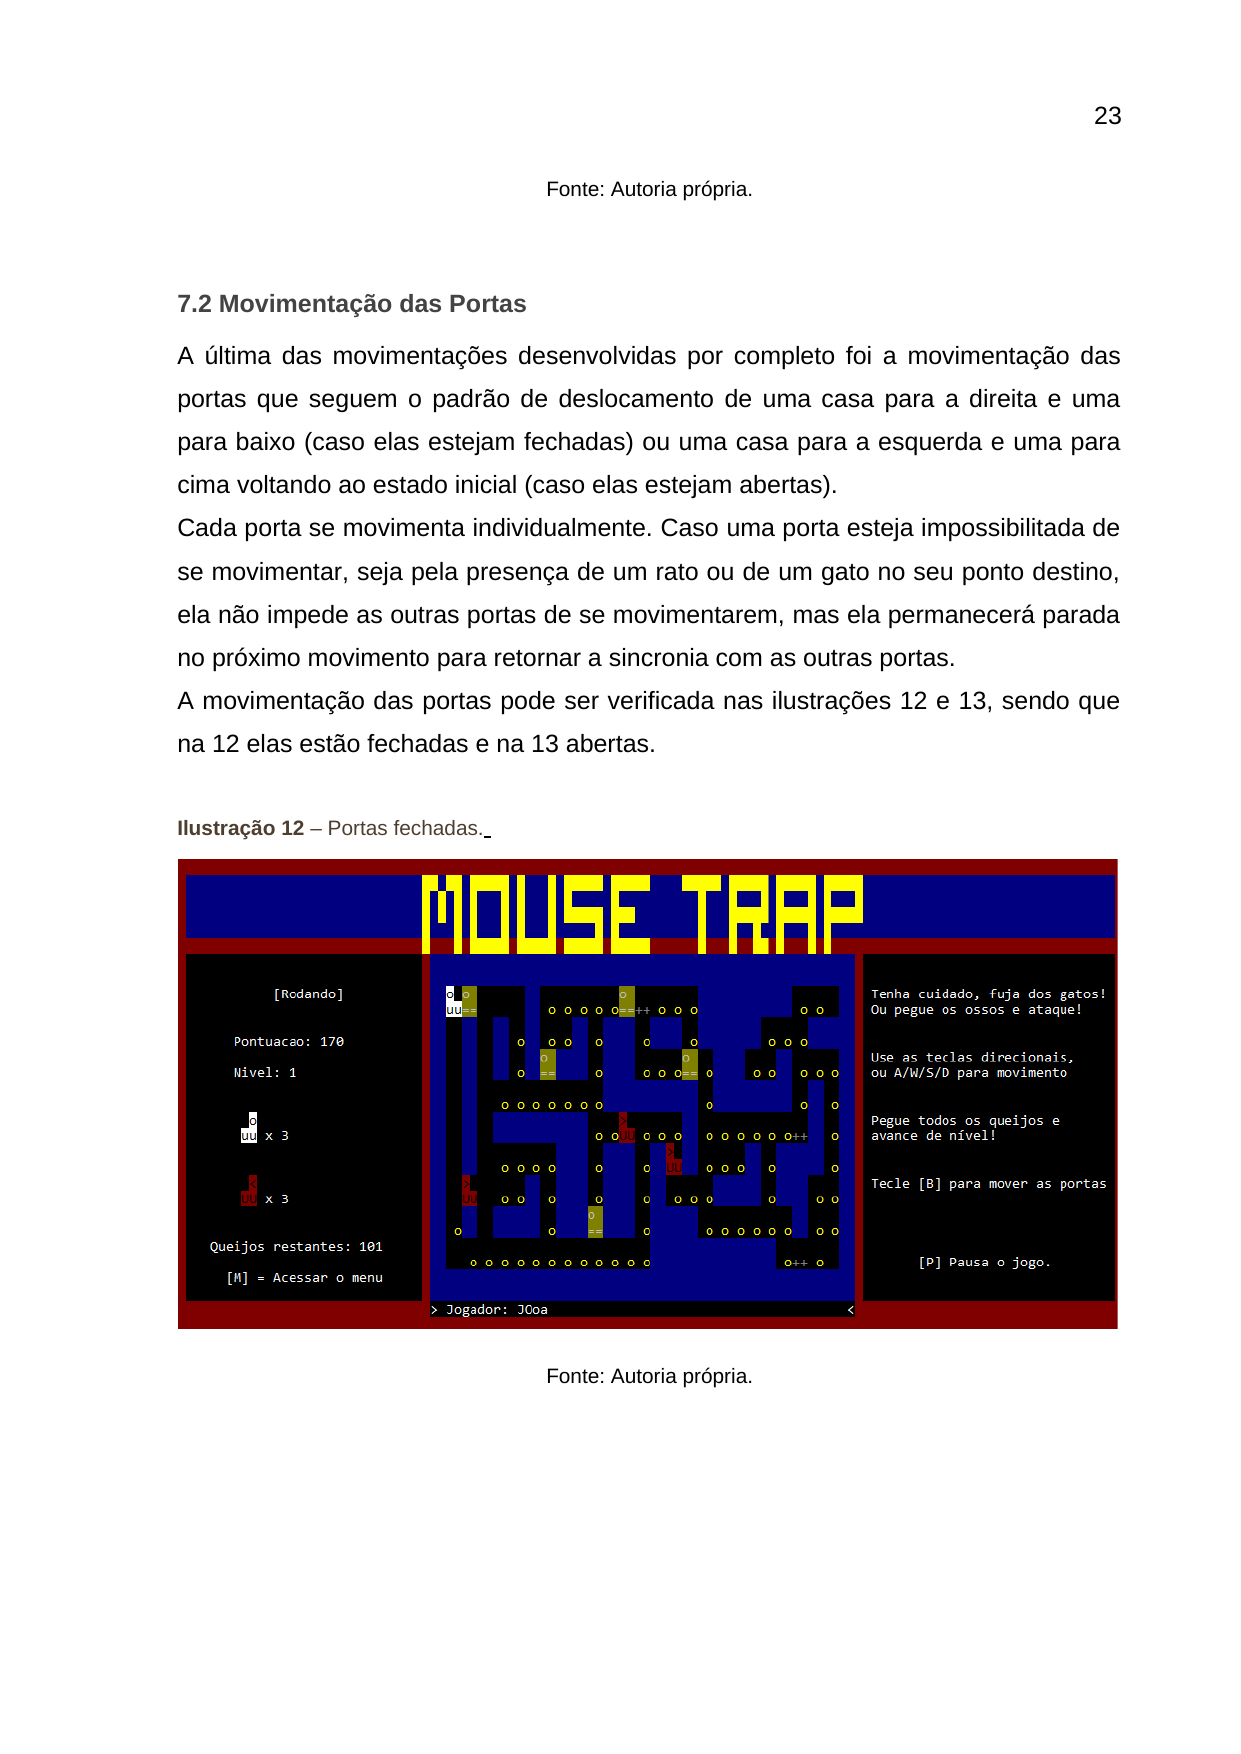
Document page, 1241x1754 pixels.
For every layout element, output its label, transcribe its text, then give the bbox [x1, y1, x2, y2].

text A última das movimentações desenvolvidas por completo foi a movimentação das portas que seguem o padrão de deslocamento de uma casa para a direita e uma para baixo (caso elas estejam fechadas) ou uma casa para a esquerda e uma para cima voltando ao estado inicial (caso elas estejam abertas). [177, 341, 1122, 499]
text Cada porta se movimenta individualmente. Caso uma porta esteja impossibilitada de se movimentar, seja pela presença de um rato ou de um gato no seu ponto destino, ela não impede as outras portas de se movimentarem, mas ela permanecerá parada no próximo movimento para retornar a sincronia com as outras portas. [177, 513, 1122, 672]
subtitle 7.2 Movimentação das Portas [177, 289, 1122, 318]
picture [177, 858, 1117, 1328]
text Ilustração 12 – Portas fechadas. [177, 815, 1122, 839]
text A movimentação das portas pode ser verificada nas ilustrações 12 e 13, sendo que na 12 elas estão fechadas e na 13 abertas. [177, 686, 1122, 758]
text Fonte: Autoria própria. [177, 177, 1122, 201]
